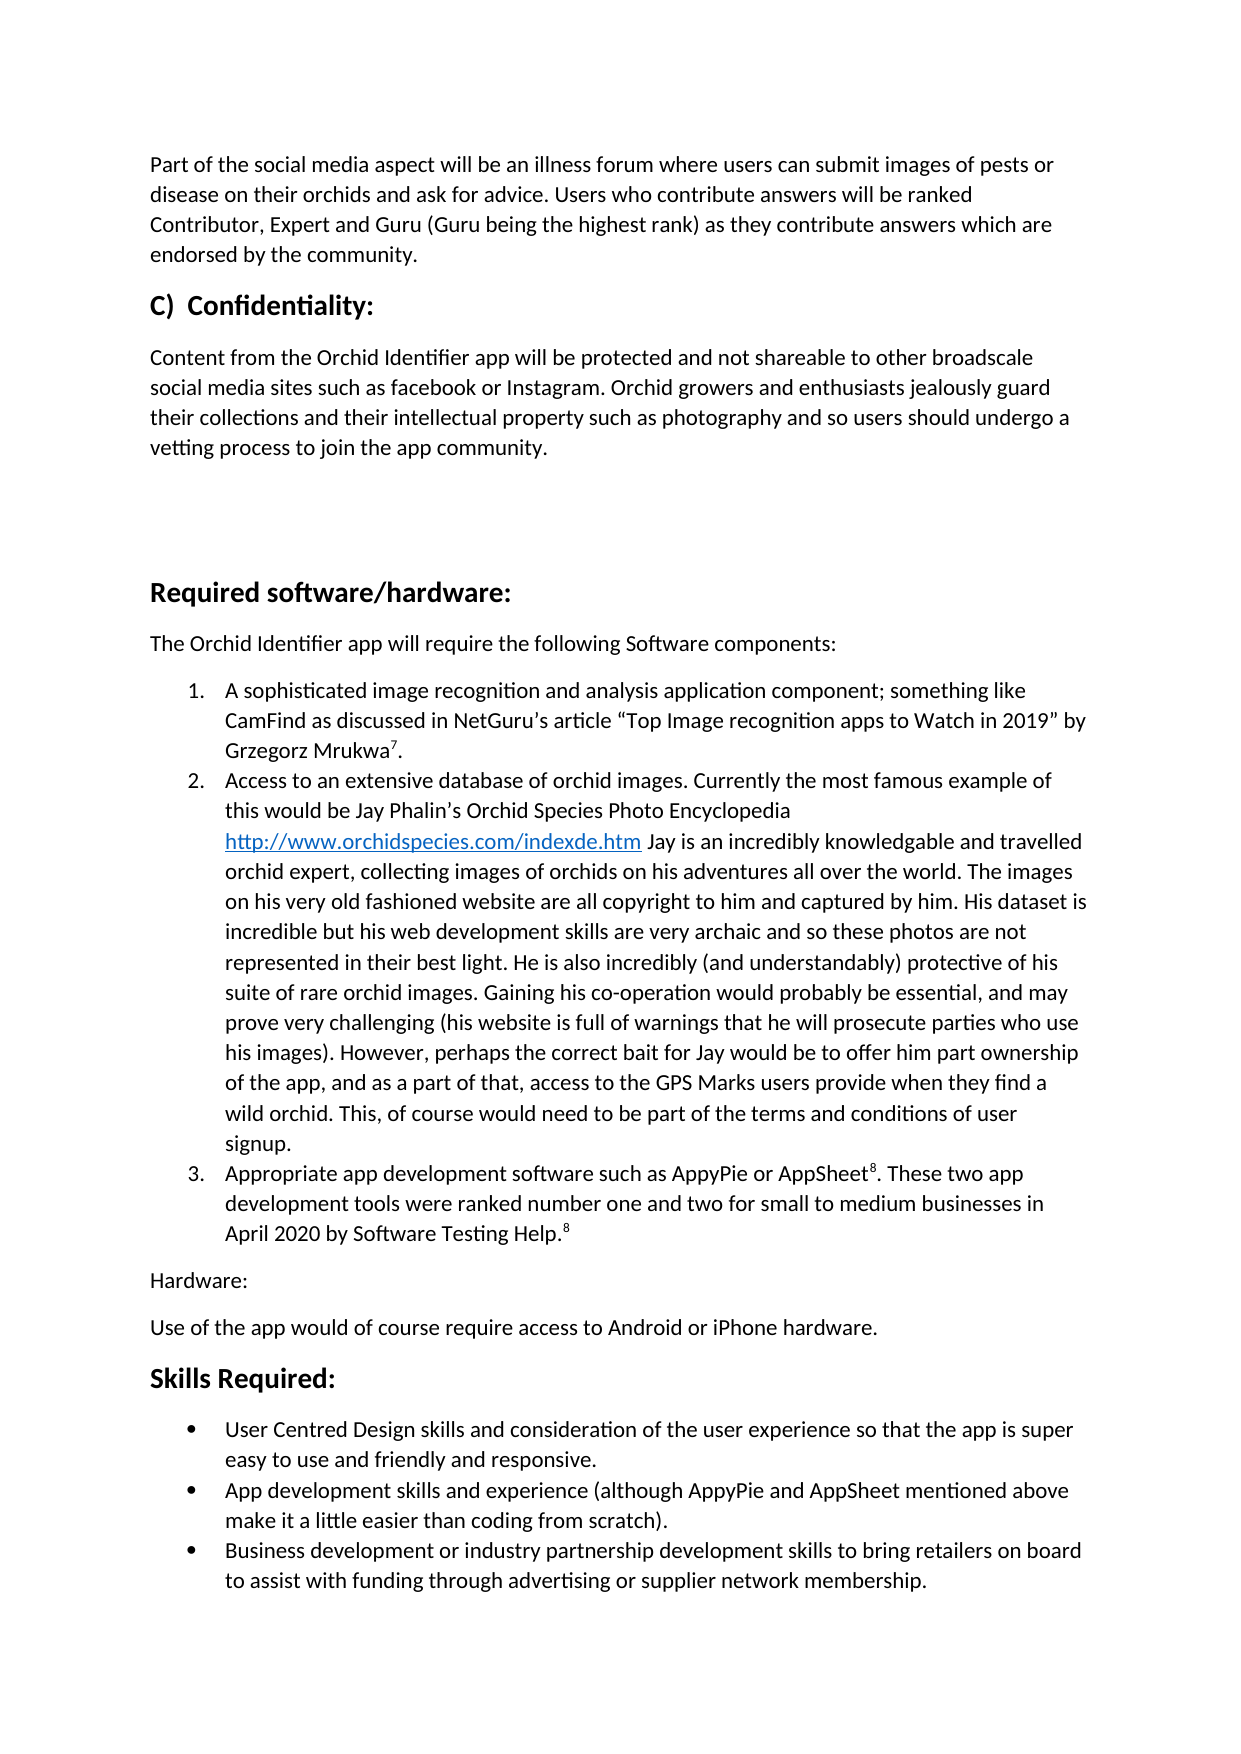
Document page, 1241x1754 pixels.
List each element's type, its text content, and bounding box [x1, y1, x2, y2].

list Confidentiality: [150, 287, 1090, 323]
list Business development or industry partnership development skills to bring retailers on board to assist with funding through advertising or supplier network membership. [187, 1536, 1090, 1594]
text Required software/hardware: [150, 574, 1090, 609]
text Hardware: [150, 1266, 1090, 1294]
text Use of the app would of course require access to Android or iPhone hardware. [150, 1313, 1090, 1341]
text Skills Required: [150, 1360, 1090, 1396]
text Content from the Orchid Identifier app will be protected and not shareable to other broadscale social media sites such as facebook or Instagram. Orchid growers and enthusiasts jealously guard their collections and their intellectual property such as photography and so users should undergo a vetting process to join the app community. [150, 343, 1090, 461]
list A sophisticated image recognition and analysis application component; something like CamFind as discussed in NetGuru’s article “Top Image recognition apps to Watch in 2019” by Grzegorz Mrukwa7. [187, 676, 1090, 764]
list Access to an extensive database of orchid images. Currently the most famous example of this would be Jay Phalin’s Orchid Species Photo Encyclopedia http://www.orchidspecies.com/indexde.htm Jay is an incredibly knowledgable and travelled orchid expert, collecting images of orchids on his adventures all over the world. The images on his very old fashioned website are all copyright to him and captured by him. His dataset is incredible but his web development skills are very archaic and so these photos are not represented in their best light. He is also incredibly (and understandably) protective of his suite of rare orchid images. Gaining his co-operation would probably be essential, and may prove very challenging (his website is full of warnings that he will prosecute parties who use his images). However, perhaps the correct bait for Jay would be to offer him part ownership of the app, and as a part of that, access to the GPS Marks users provide when they find a wild orchid. This, of course would need to be part of the terms and conditions of user signup. [187, 766, 1090, 1157]
list App development skills and experience (although AppyPie and AppSheet mentioned above make it a little easier than coding from scratch). [187, 1476, 1090, 1534]
text The Orchid Identifier app will require the following Software components: [150, 629, 1090, 657]
list User Centred Design skills and consideration of the user experience so that the app is super easy to use and friendly and responsive. [187, 1415, 1090, 1473]
list Appropriate app development software such as AppyPie or AppSheet8. These two app development tools were ranked number one and two for small to medium businesses in April 2020 by Software Testing Help.8 [187, 1159, 1090, 1248]
text Part of the social media aspect will be an illness forum where users can submit images of pests or disease on their orchids and ask for advice. Users who contribute answers will be ranked Contributor, Expert and Guru (Guru being the highest rank) as they contribute answers which are endorsed by the community. [150, 150, 1090, 269]
